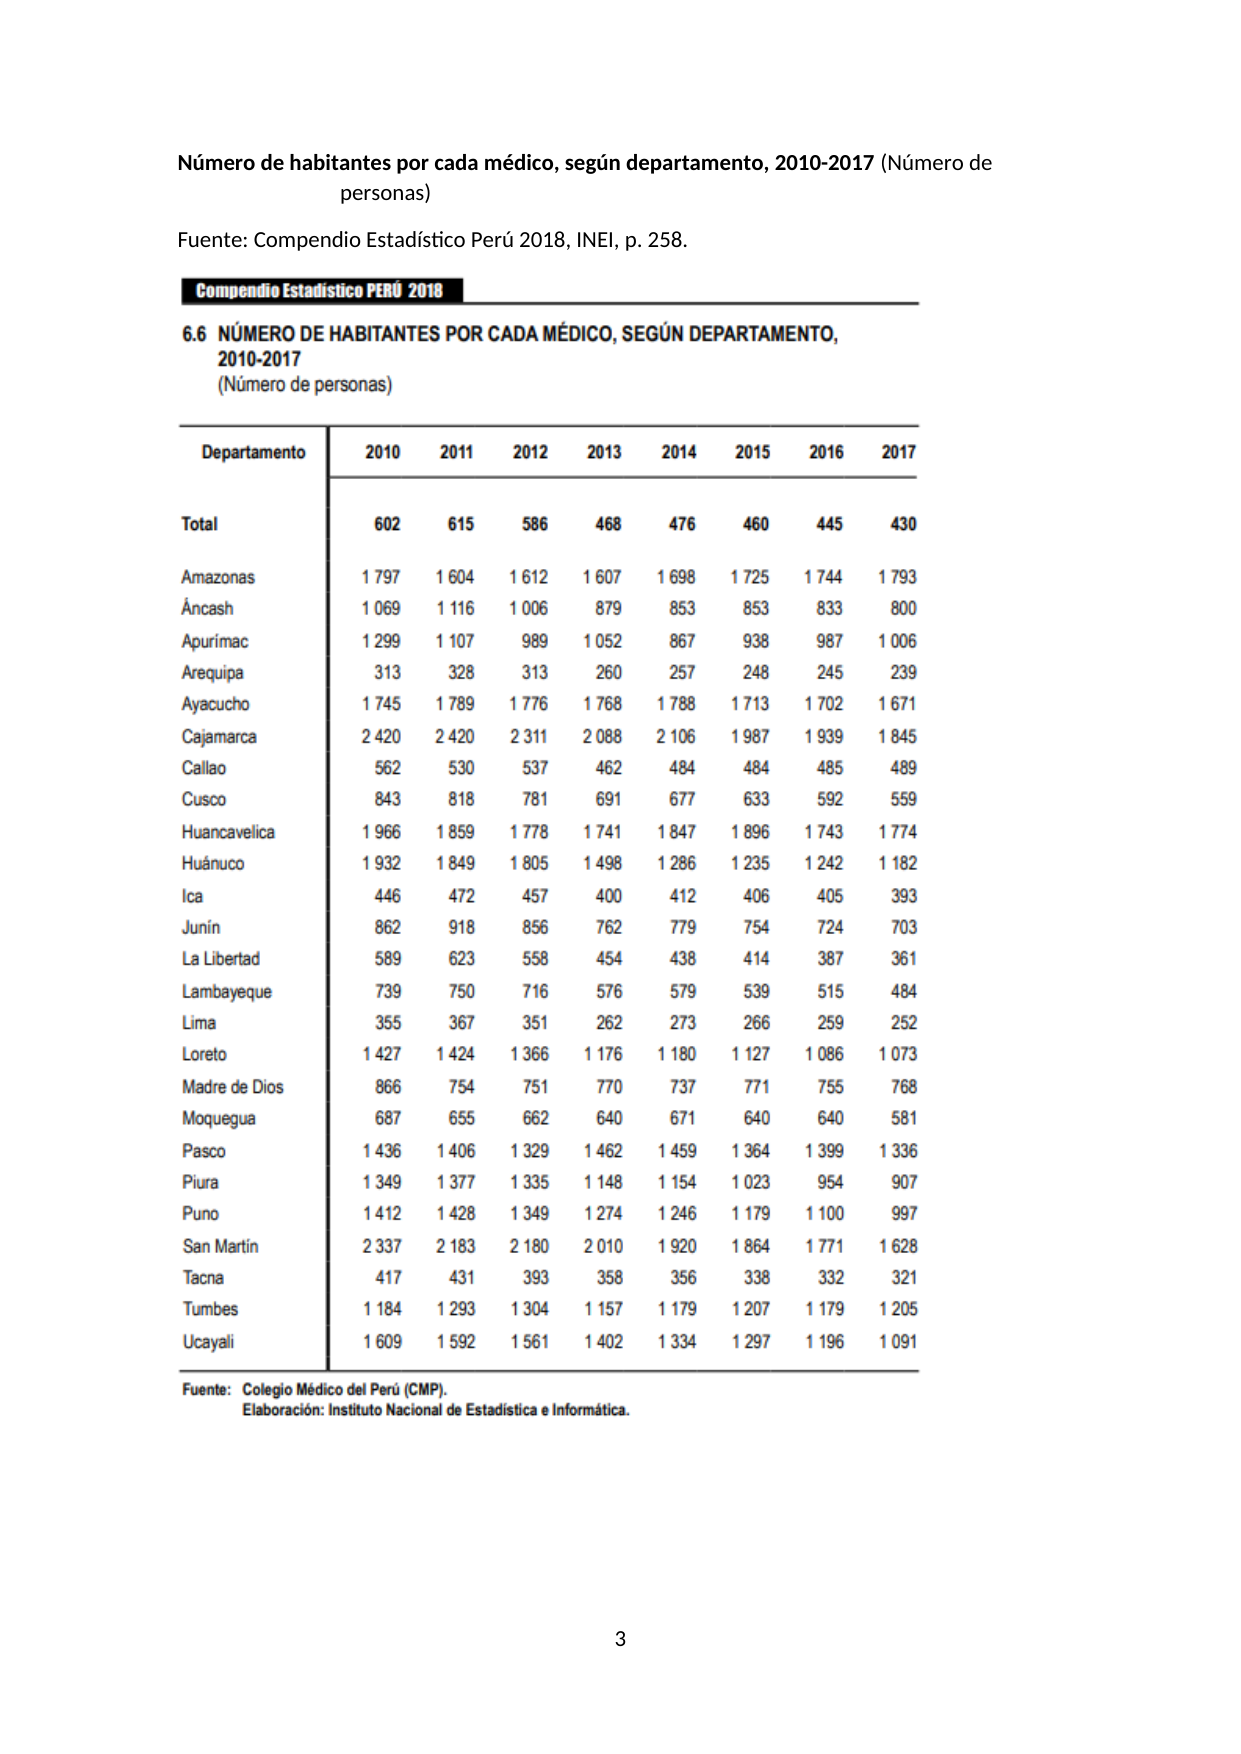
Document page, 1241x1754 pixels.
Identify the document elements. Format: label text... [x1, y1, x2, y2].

text Fuente: Compendio Estadístico Perú 2018, INEI, p. 258. [177, 225, 1063, 253]
picture [177, 271, 935, 1425]
text Número de habitantes por cada médico, según departamento, 2010-2017 (Número de personas) [177, 148, 1063, 206]
